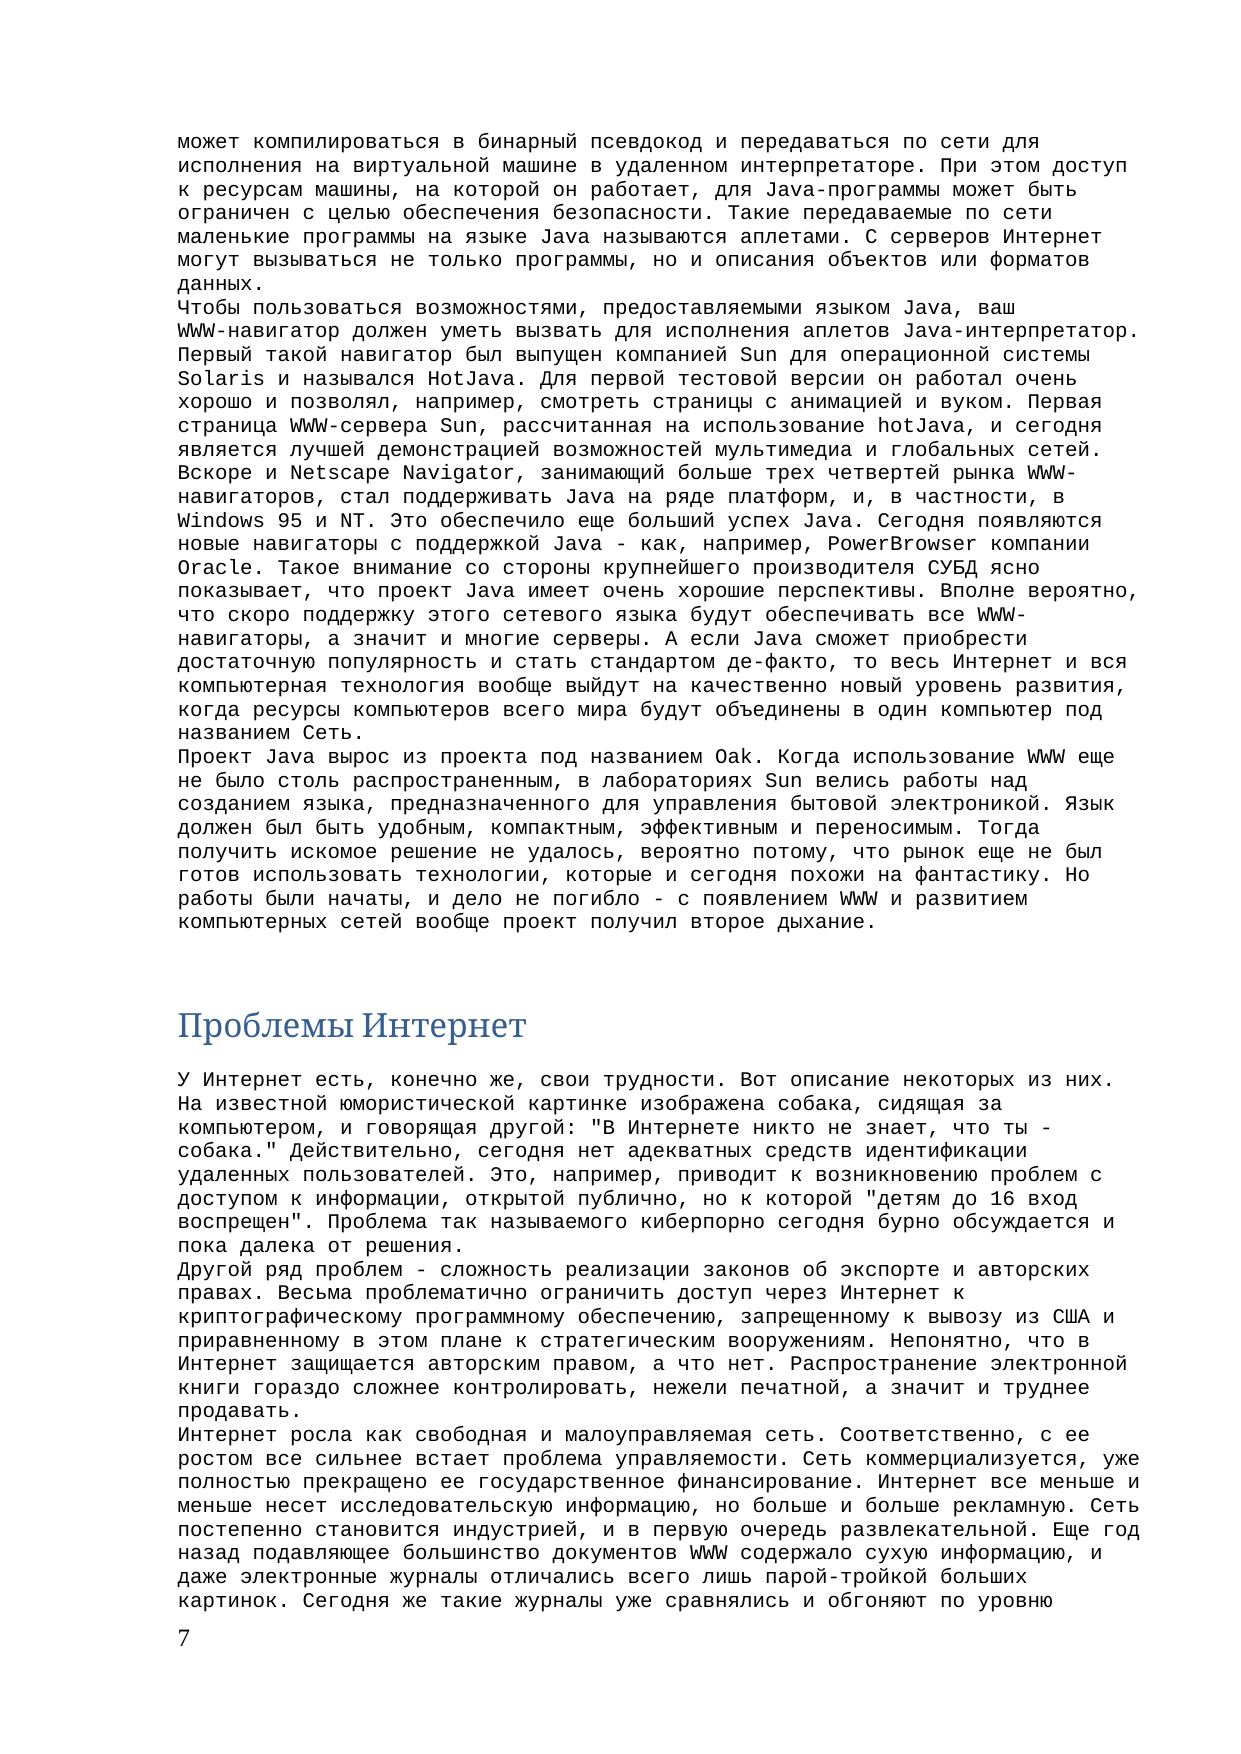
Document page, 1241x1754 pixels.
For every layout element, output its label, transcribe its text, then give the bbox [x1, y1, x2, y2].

text Чтобы пользоваться возможностями, предоставляемыми языком Java, ваш [177, 297, 1152, 320]
text У Интернет есть, конечно же, свои трудности. Вот описание некоторых из них. [177, 1069, 1152, 1093]
text Другой ряд проблем - сложность реализации законов об экспорте и авторских правах. Весьма проблематично ограничить доступ через Интернет к криптографическому программному обеспечению, запрещенному к вывозу из США и приравненному в этом плане к стратегическим вооружениям. Непонятно, что в Интернет защищается авторским правом, а что нет. Распространение электронной книги гораздо сложнее контролировать, нежели печатной, а значит и труднее продавать. [177, 1259, 1152, 1424]
subtitle Проблемы Интернет [177, 1007, 1152, 1046]
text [177, 131, 1152, 297]
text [177, 1424, 1152, 1613]
text Проект Java вырос из проекта под названием Oak. Когда использование WWW еще не было столь распространенным, в лабораториях Sun велись работы над созданием языка, предназначенного для управления бытовой электроникой. Язык должен был быть удобным, компактным, эффективным и переносимым. Тогда получить искомое решение не удалось, вероятно потому, что рынок еще не был готов использовать технологии, которые и сегодня похожи на фантастику. Но работы были начаты, и дело не погибло - с появлением WWW и развитием компьютерных сетей вообще проект получил второе дыхание. [177, 746, 1152, 935]
text На известной юмористической картинке изображена собака, сидящая за компьютером, и говорящая другой: "В Интернете никто не знает, что ты - собака." Действительно, сегодня нет адекватных средств идентификации удаленных пользователей. Это, например, приводит к возникновению проблем с доступом к информации, открытой публично, но к которой "детям до 16 вход воспрещен". Проблема так называемого киберпорно сегодня бурно обсуждается и пока далека от решения. [177, 1093, 1152, 1259]
text WWW-навигатор должен уметь вызвать для исполнения аплетов Java-интерпретатор. Первый такой навигатор был выпущен компанией Sun для операционной системы Solaris и назывался HotJava. Для первой тестовой версии он работал очень хорошо и позволял, например, смотреть страницы с анимацией и вуком. Первая страница WWW-сервера Sun, рассчитанная на использование hotJava, и сегодня является лучшей демонстрацией возможностей мультимедиа и глобальных сетей. Вскоре и Netscape Navigator, занимающий больше трех четвертей рынка WWW-навигаторов, стал поддерживать Java на ряде платформ, и, в частности, в Windows 95 и NT. Это обеспечило еще больший успех Java. Сегодня появляются новые навигаторы с поддержкой Java - как, например, PowerBrowser компании Oracle. Такое внимание со стороны крупнейшего производителя СУБД ясно показывает, что проект Java имеет очень хорошие перспективы. Вполне вероятно, что скоро поддержку этого сетевого языка будут обеспечивать все WWW-навигаторы, а значит и многие серверы. А если Java сможет приобрести достаточную популярность и стать стандартом де-факто, то весь Интернет и вся компьютерная технология вообще выйдут на качественно новый уровень развития, когда ресурсы компьютеров всего мира будут объединены в один компьютер под названием Сеть. [177, 320, 1152, 746]
